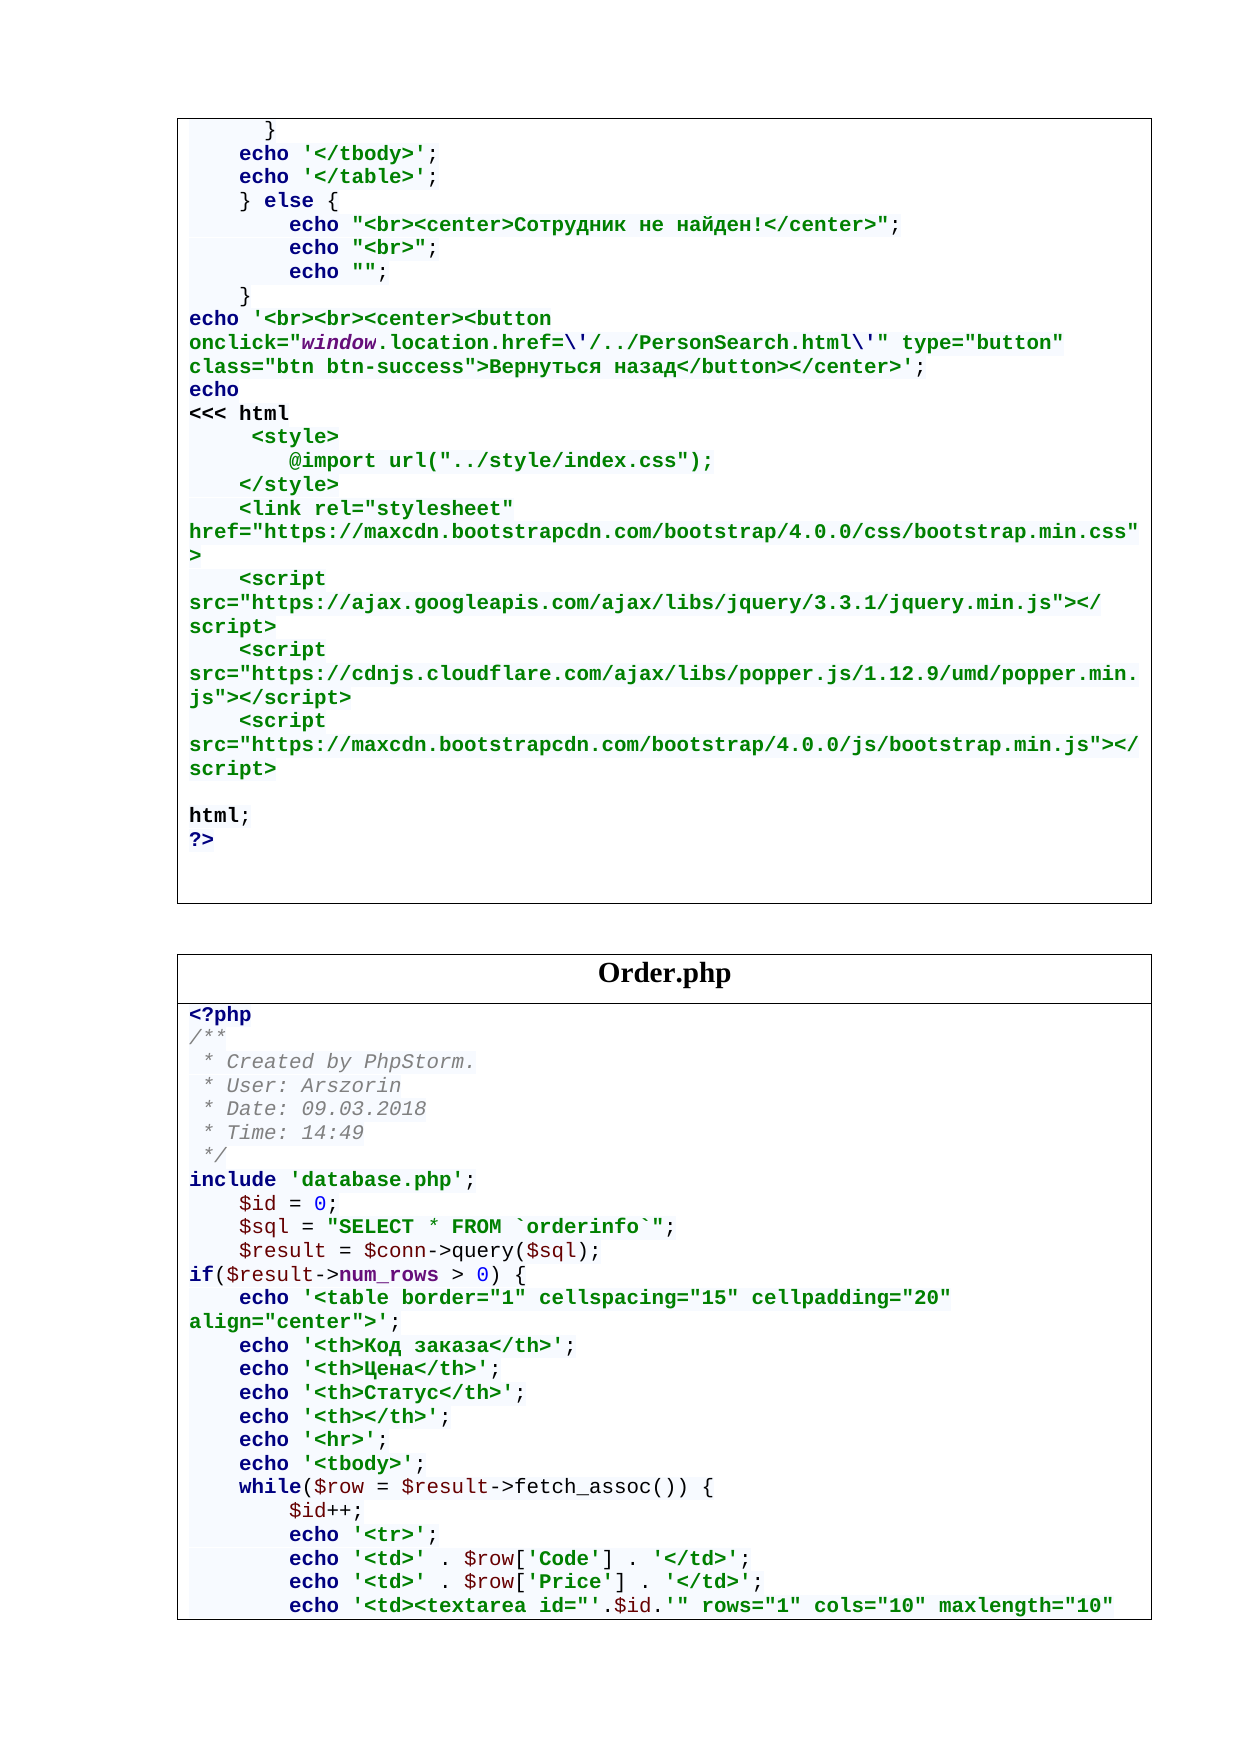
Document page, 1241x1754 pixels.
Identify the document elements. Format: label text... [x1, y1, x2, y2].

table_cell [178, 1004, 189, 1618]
table_header Order.php [178, 955, 1151, 1003]
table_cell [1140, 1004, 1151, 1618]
